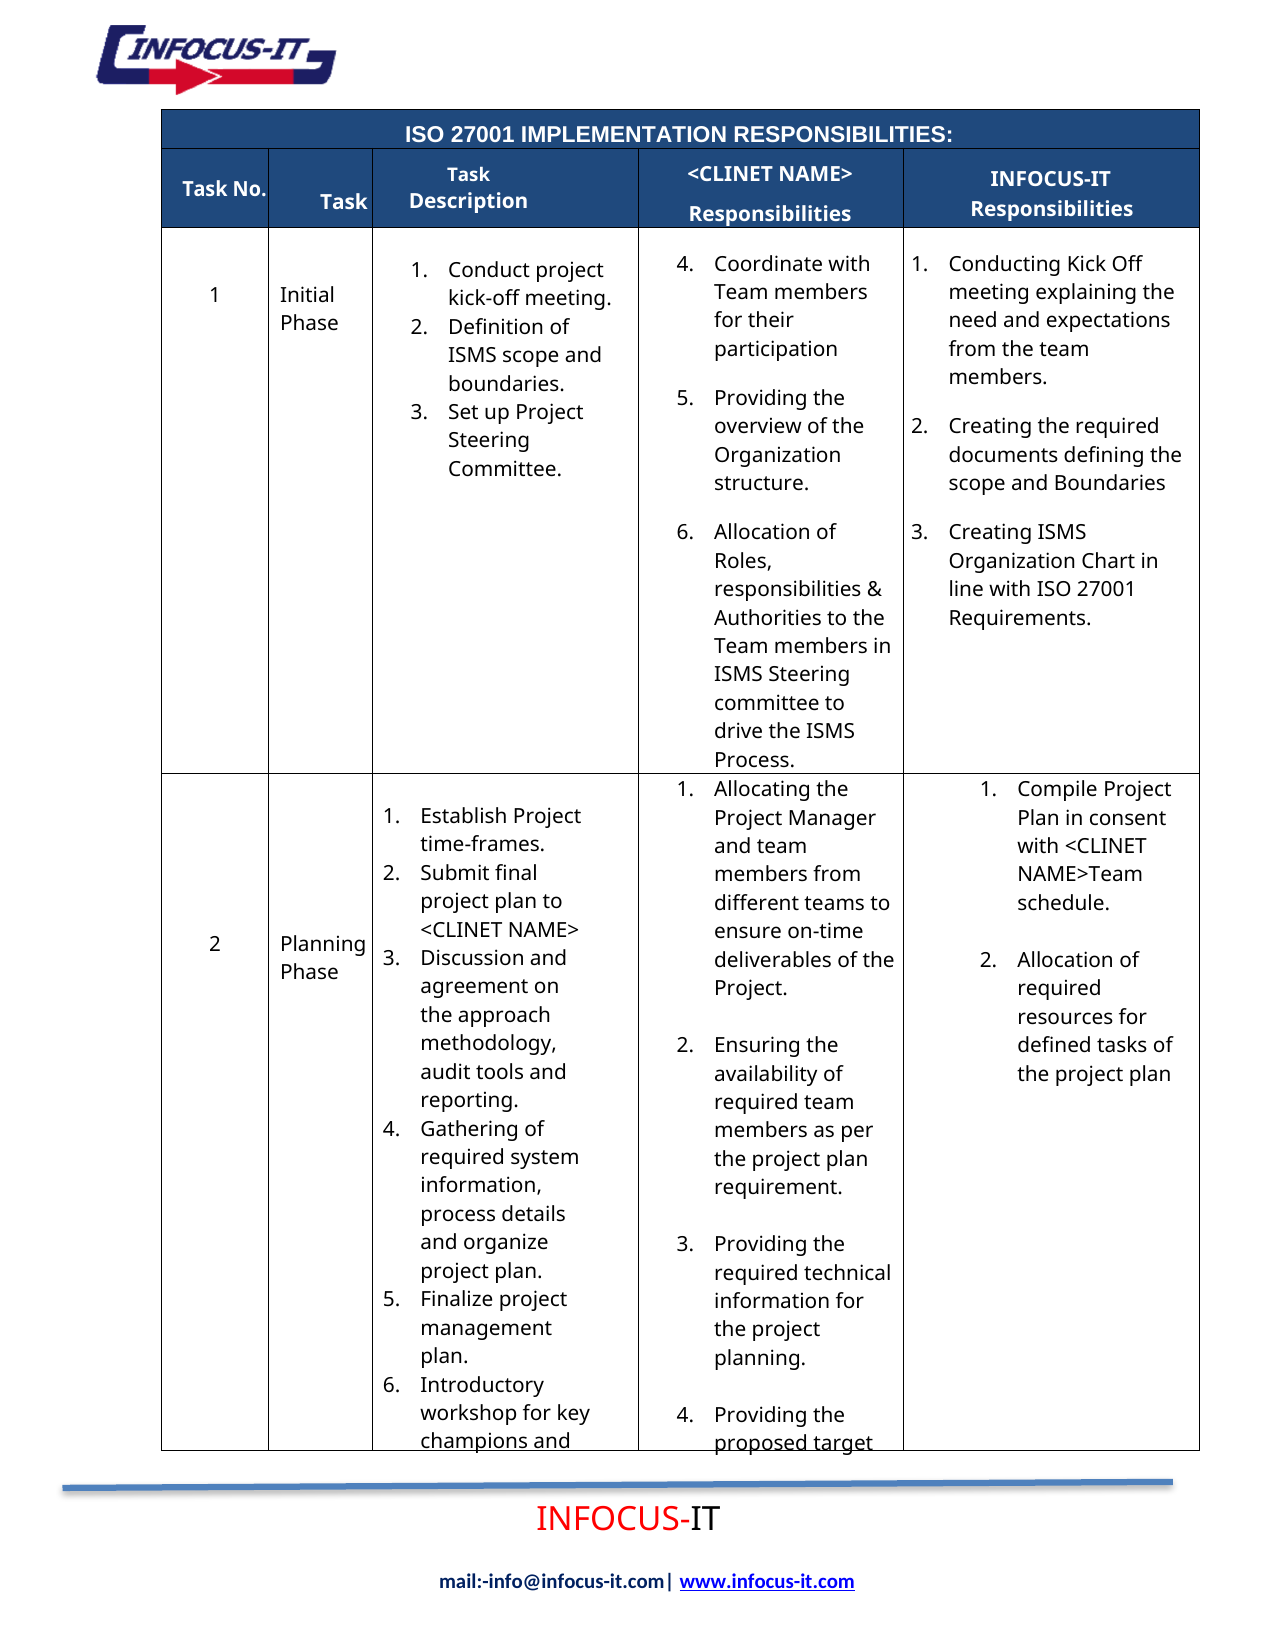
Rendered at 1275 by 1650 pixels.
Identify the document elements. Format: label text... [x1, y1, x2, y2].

table_cell Establish Project time-frames. Submit final project plan to <CLINET NAME> Discussion and agreement on the approach methodology, audit tools and reporting. Gathering of required system information, process details and organize project plan. Finalize project management plan. Introductory workshop for key champions and stakeholders Design of ISMS Charter (Key stakeholders, roles and responsibilities, etc.). [373, 774, 638, 1450]
table_cell 1 [162, 228, 268, 773]
table_cell Task No. [162, 149, 268, 227]
table_cell Planning Phase [269, 774, 372, 1450]
table_cell Compile Project Plan in consent with <CLINET NAME>Team schedule. Allocation of required resources for defined tasks of the project plan [904, 774, 1199, 1450]
table_cell Coordinate with Team members for their participation Providing the overview of the Organization structure. Allocation of Roles, responsibilities & Authorities to the Team members in ISMS Steering committee to drive the ISMS Process. [639, 228, 903, 773]
table_cell Allocating the Project Manager and team members from different teams to ensure on-time deliverables of the Project. Ensuring the availability of required team members as per the project plan requirement. Providing the required technical information for the project planning. Providing the proposed target dates for completion of tasks. [639, 774, 903, 1450]
table_cell Task Description [373, 149, 638, 227]
table_header ISO 27001 IMPLEMENTATION RESPONSIBILITIES: [162, 110, 1199, 148]
table_cell Task [269, 149, 372, 227]
table_cell Initial Phase [269, 228, 372, 773]
picture [91, 19, 338, 98]
table_cell 2 [162, 774, 268, 1450]
table_cell <CLINET NAME> Responsibilities [639, 149, 903, 227]
table_cell Conducting Kick Off meeting explaining the need and expectations from the team members. Creating the required documents defining the scope and Boundaries Creating ISMS Organization Chart in line with ISO 27001 Requirements. [904, 228, 1199, 773]
table_cell INFOCUS-IT Responsibilities [904, 149, 1199, 227]
table_cell Conduct project kick-off meeting. Definition of ISMS scope and boundaries. Set up Project Steering Committee. [373, 228, 638, 773]
